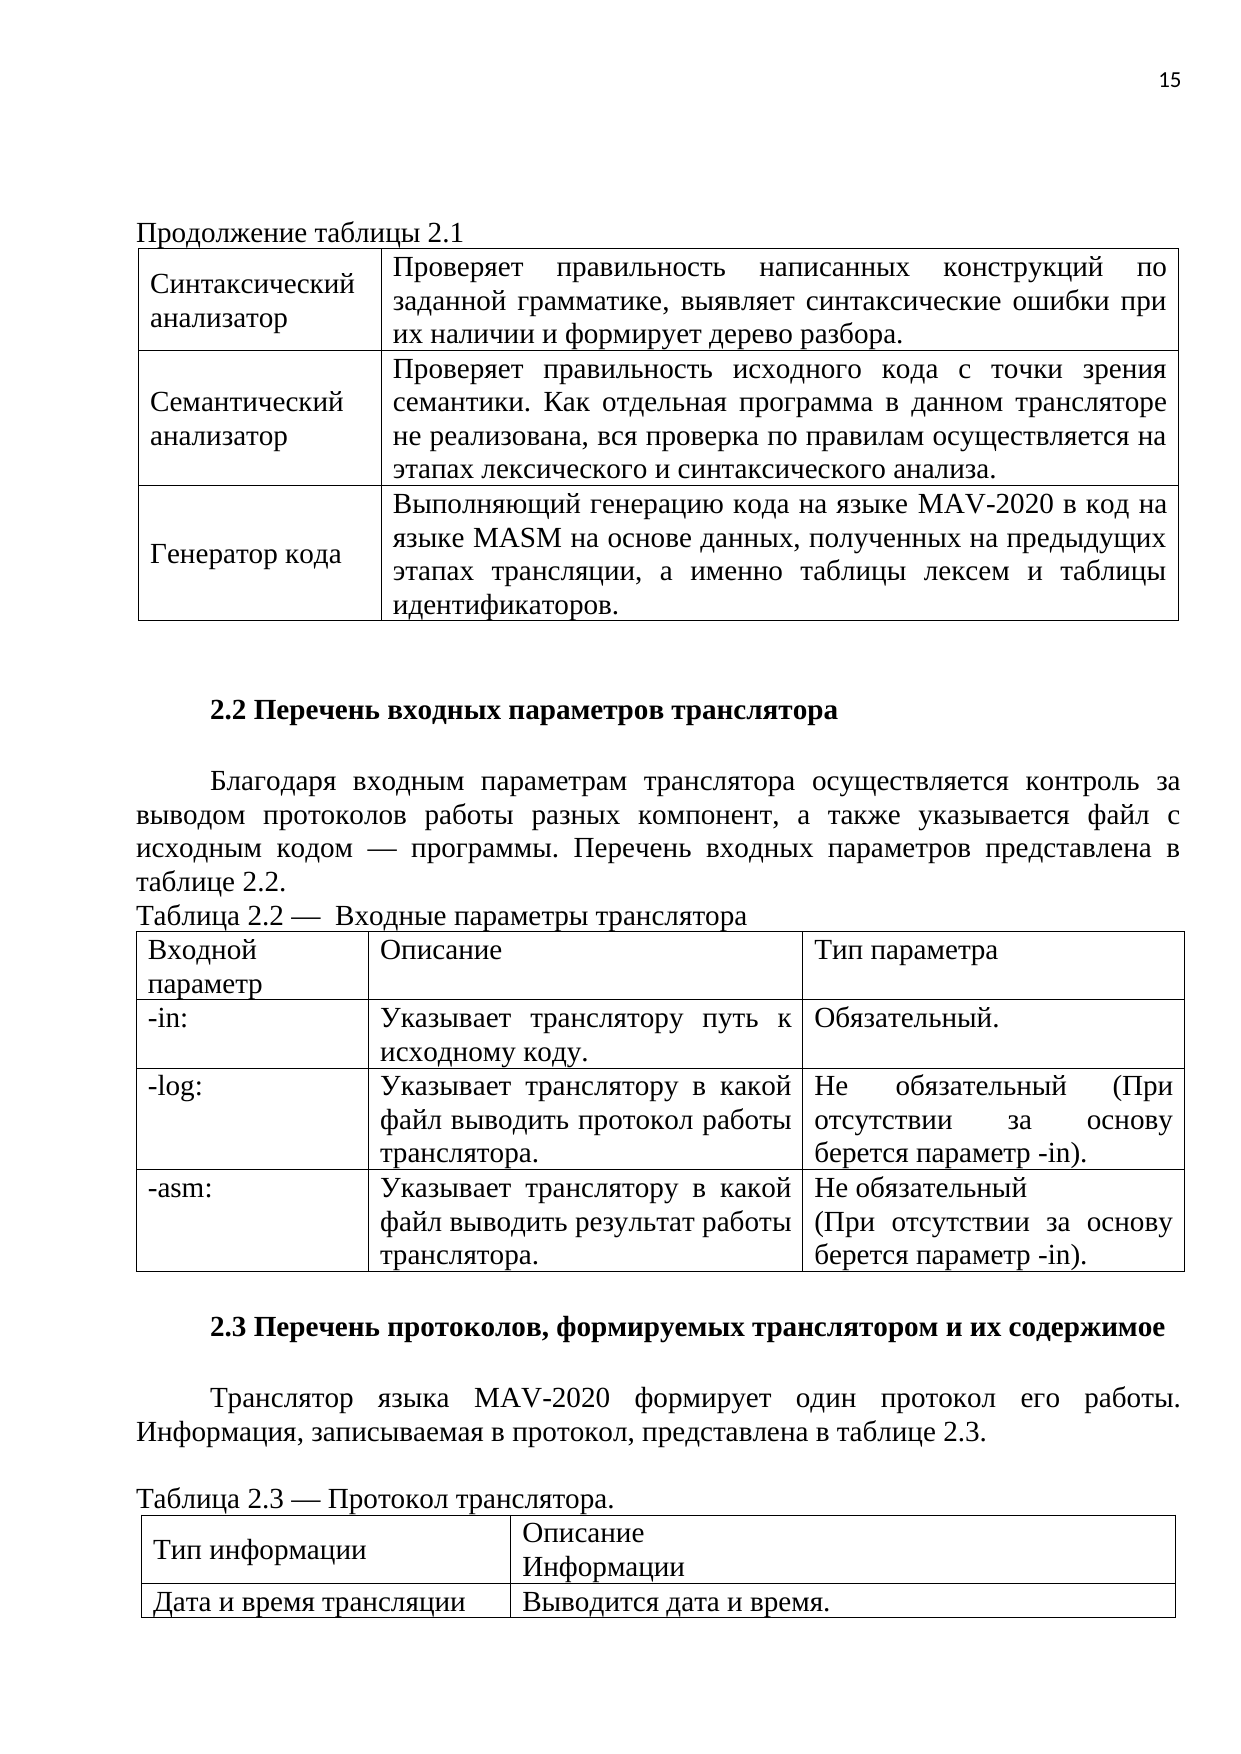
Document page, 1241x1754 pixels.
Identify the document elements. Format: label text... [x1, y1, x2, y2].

table_cell -log: [137, 1069, 368, 1169]
table_header Описание Информации [511, 1516, 1175, 1583]
text Таблица 2.3 — Протокол транслятора. [136, 1481, 1181, 1514]
table_cell Генератор кода [139, 486, 381, 620]
table_cell -in: [137, 1000, 368, 1067]
text Транслятор языка MAV-2020 формирует один протокол его работы. Информация, записываемая в протокол, представлена в таблице 2.3. [136, 1380, 1181, 1447]
table_cell Дата и время трансляции [142, 1584, 510, 1617]
table_cell -asm: [137, 1170, 368, 1271]
table_header Тип информации [142, 1516, 510, 1583]
text Таблица 2.2 — Входные параметры транслятора [136, 898, 1181, 931]
table_header Входной параметр [137, 932, 368, 999]
table_cell Указывает транслятору путь к исходному коду. [369, 1000, 802, 1067]
table_cell Семантический анализатор [139, 351, 381, 485]
table_header Описание [369, 932, 802, 999]
text Благодаря входным параметрам транслятора осуществляется контроль за выводом протоколов работы разных компонент, а также указывается файл с исходным кодом — программы. Перечень входных параметров представлена в таблице 2.2. [136, 763, 1181, 898]
table_cell Не обязательный (При отсутствии за основу берется параметр -in). [803, 1170, 1184, 1271]
table_header Синтаксический анализатор [139, 249, 381, 350]
text Продолжение таблицы 2.1 [136, 215, 1181, 248]
table_cell Указывает транслятору в какой файл выводить протокол работы транслятора. [369, 1069, 802, 1169]
table_header Проверяет правильность написанных конструкций по заданной грамматике, выявляет синтаксические ошибки при их наличии и формирует дерево разбора. [382, 249, 1178, 350]
table_cell Проверяет правильность исходного кода с точки зрения семантики. Как отдельная программа в данном трансляторе не реализована, вся проверка по правилам осуществляется на этапах лексического и синтаксического анализа. [382, 351, 1178, 485]
table_cell Указывает транслятору в какой файл выводить результат работы транслятора. [369, 1170, 802, 1271]
table_cell Выводится дата и время. [511, 1584, 1175, 1617]
subtitle Перечень входных параметров транслятора [136, 692, 1181, 726]
table_cell Не обязательный (При отсутствии за основу берется параметр -in). [803, 1069, 1184, 1169]
table_header Тип параметра [803, 932, 1184, 999]
table_cell Выполняющий генерацию кода на языке MAV-2020 в код на языке MASM на основе данных, полученных на предыдущих этапах трансляции, а именно таблицы лексем и таблицы идентификаторов. [382, 486, 1178, 620]
table_cell Обязательный. [803, 1000, 1184, 1067]
subtitle Перечень протоколов, формируемых транслятором и их содержимое [136, 1309, 1181, 1343]
